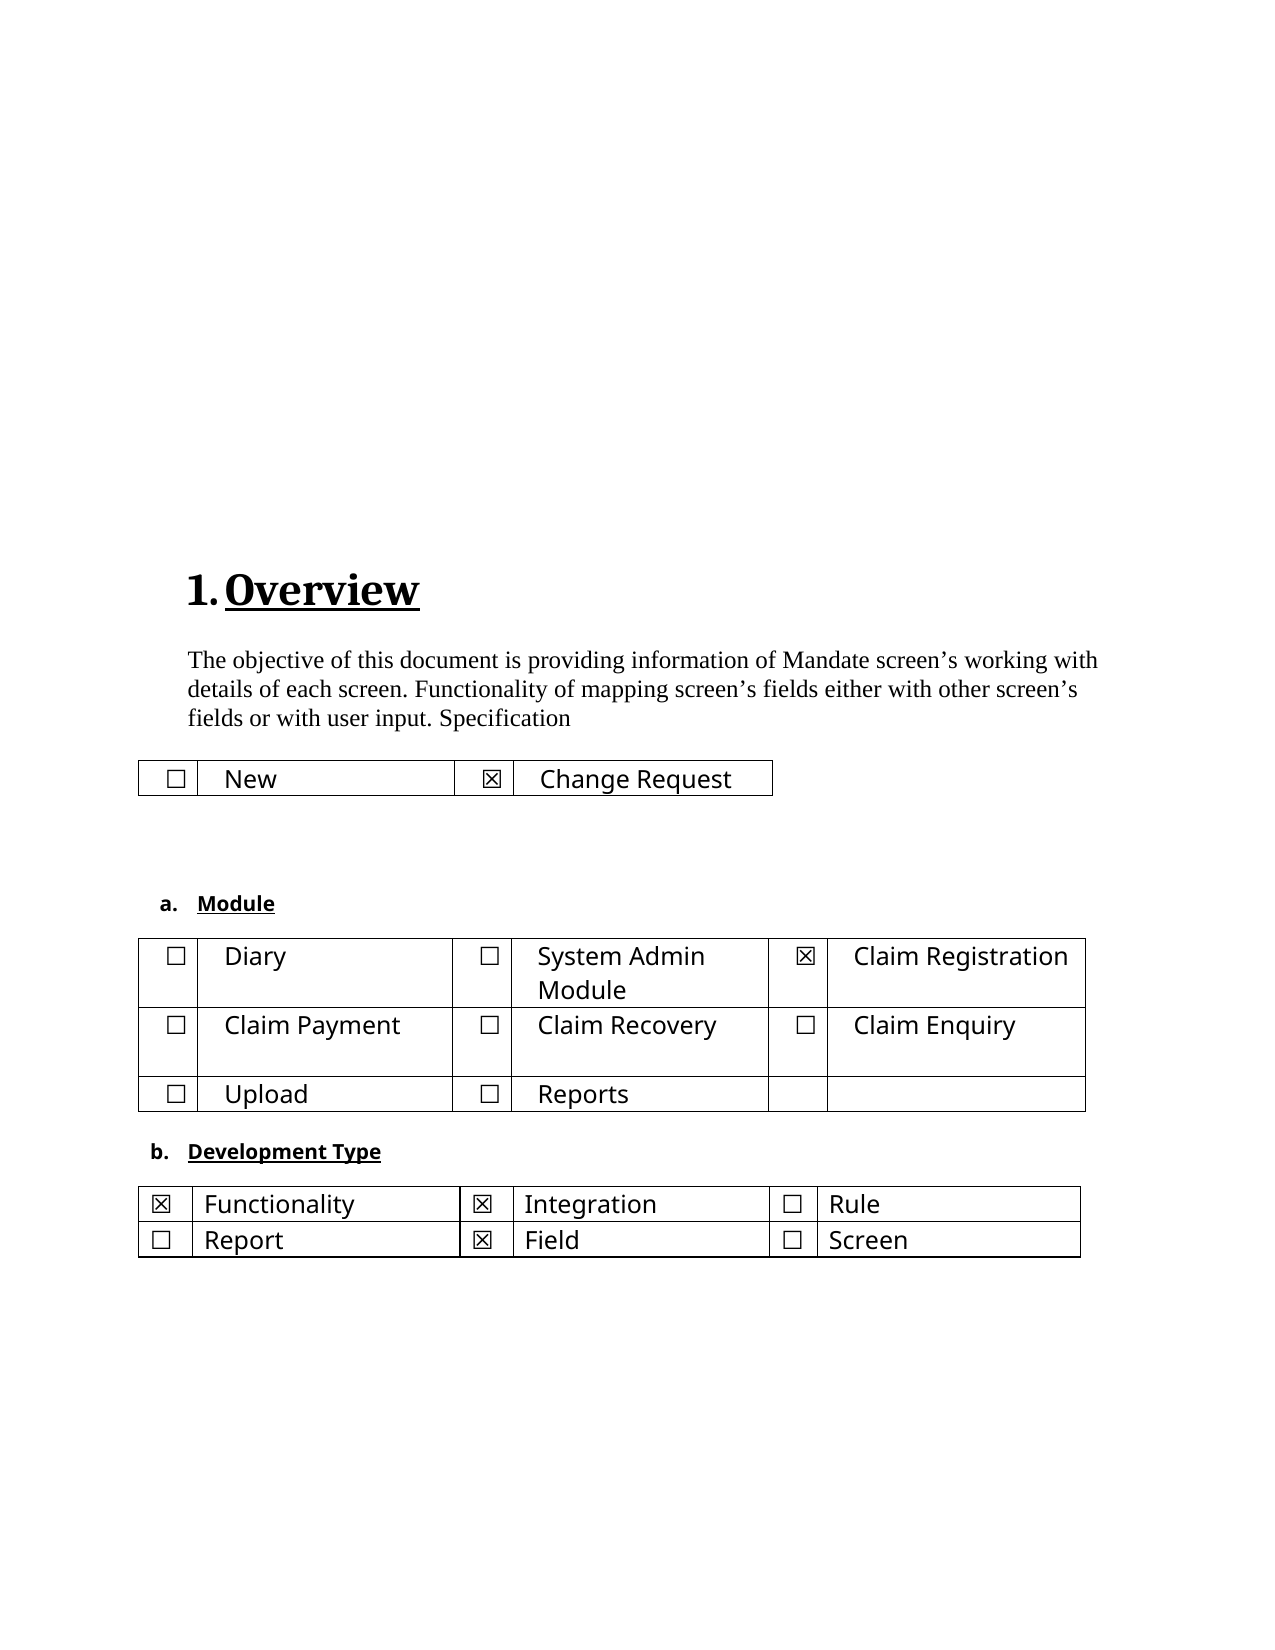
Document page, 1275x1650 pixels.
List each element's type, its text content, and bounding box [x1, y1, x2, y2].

table_cell Field [514, 1222, 769, 1256]
table_cell Upload [198, 1077, 452, 1111]
table_cell Claim Payment [198, 1008, 452, 1076]
table_cell Claim Recovery [512, 1008, 768, 1076]
table_header Rule [818, 1187, 1080, 1221]
table_header Diary [198, 939, 452, 1007]
table_cell Screen [818, 1222, 1080, 1256]
table_cell Report [193, 1222, 459, 1256]
table_header Change Request [514, 761, 772, 795]
table_header Integration [514, 1187, 769, 1221]
text Module [159, 889, 1125, 917]
table_header New [198, 761, 454, 795]
table_cell [828, 1077, 1085, 1111]
subtitle Overview [187, 564, 1125, 616]
table_cell Claim Enquiry [828, 1008, 1085, 1076]
table_header System Admin Module [512, 939, 768, 1007]
table_header Functionality [193, 1187, 459, 1221]
text The objective of this document is providing information of Mandate screen’s working with details of each screen. Functionality of mapping screen’s fields either with other screen’s fields or with user input. Specification [187, 645, 1125, 731]
table_cell Reports [512, 1077, 768, 1111]
table_header Claim Registration [828, 939, 1085, 1007]
text Development Type [150, 1137, 1125, 1166]
